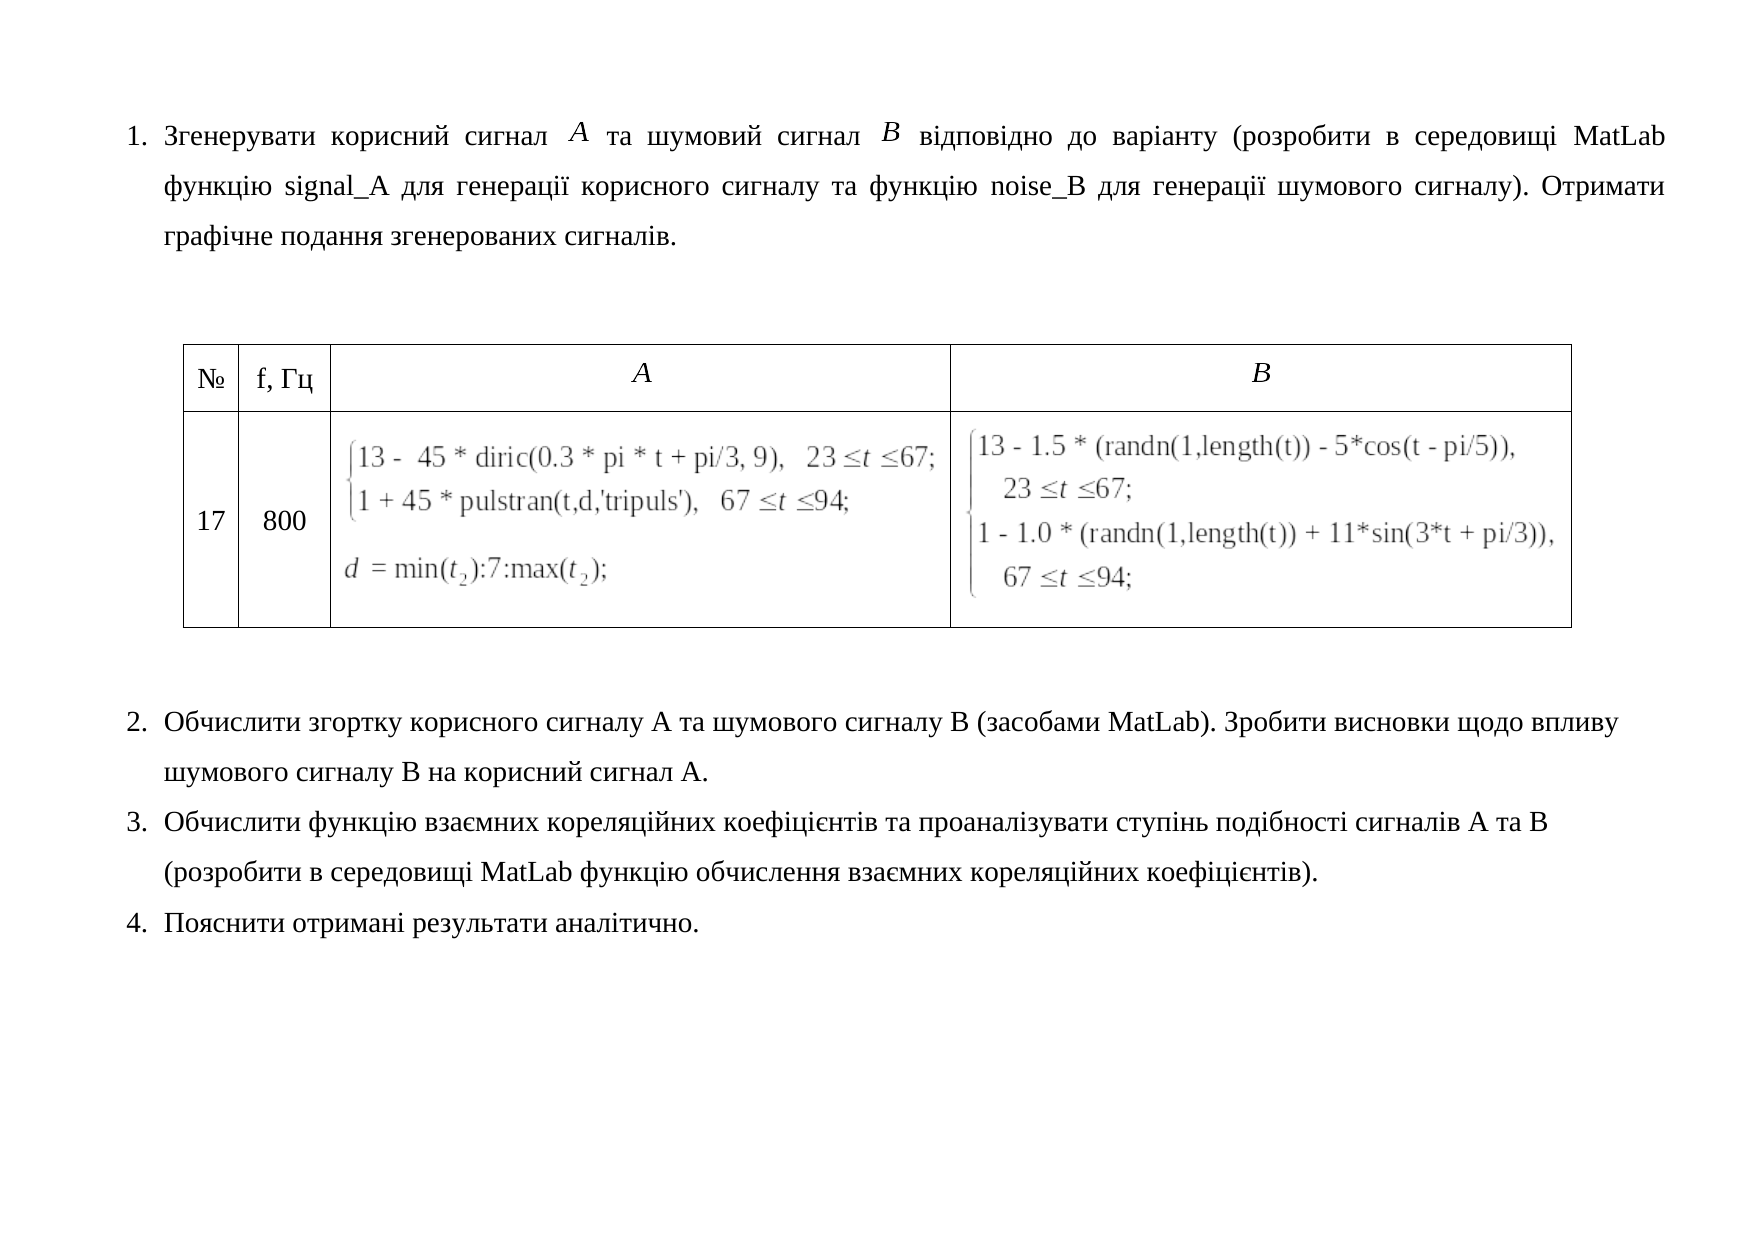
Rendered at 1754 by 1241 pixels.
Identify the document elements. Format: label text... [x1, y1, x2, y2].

table_header [951, 345, 1571, 411]
list Пояснити отримані результати аналітично. [126, 905, 1665, 938]
table_cell [331, 412, 950, 627]
table_header № [184, 345, 238, 411]
table_cell [951, 412, 1571, 627]
list Обчислити функцію взаємних кореляційних коефіцієнтів та проаналізувати ступінь подібності сигналів А та В (розробити в середовищі MatLab функцію обчислення взаємних кореляційних коефіцієнтів). [126, 804, 1665, 888]
list Обчислити згортку корисного сигналу А та шумового сигналу В (засобами MatLab). Зробити висновки щодо впливу шумового сигналу В на корисний сигнал А. [126, 704, 1665, 787]
table_cell 800 [239, 412, 330, 627]
table_header f, Гц [239, 345, 330, 411]
list Згенерувати корисний сигнал та шумовий сигнал відповідно до варіанту (розробити в середовищі MatLab функцію signal_A для генерації корисного сигналу та функцію noise_B для генерації шумового сигналу). Отримати графічне подання згенерованих сигналів. [126, 117, 1665, 252]
table_header [331, 345, 950, 411]
table_cell 17 [184, 412, 238, 627]
